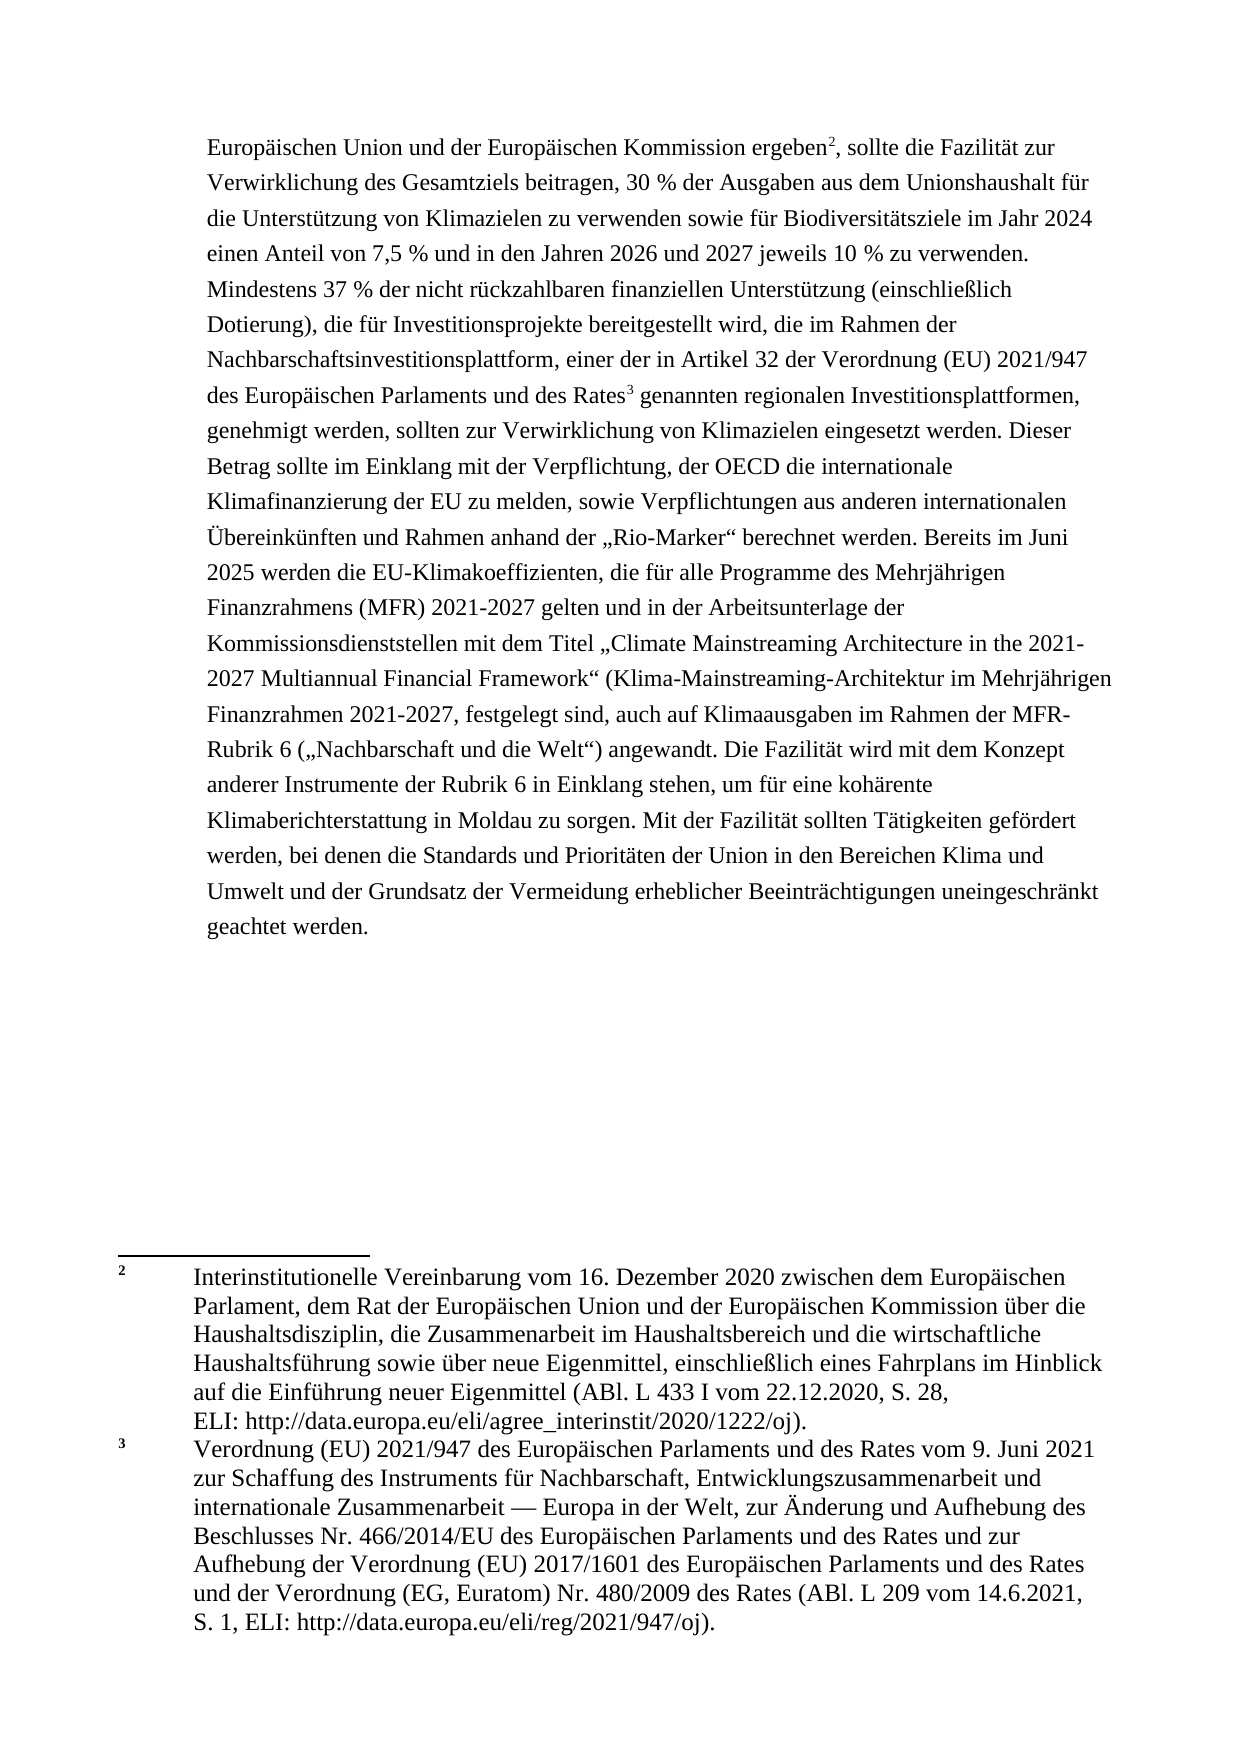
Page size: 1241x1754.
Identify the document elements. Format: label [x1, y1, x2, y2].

text [118, 127, 1122, 942]
